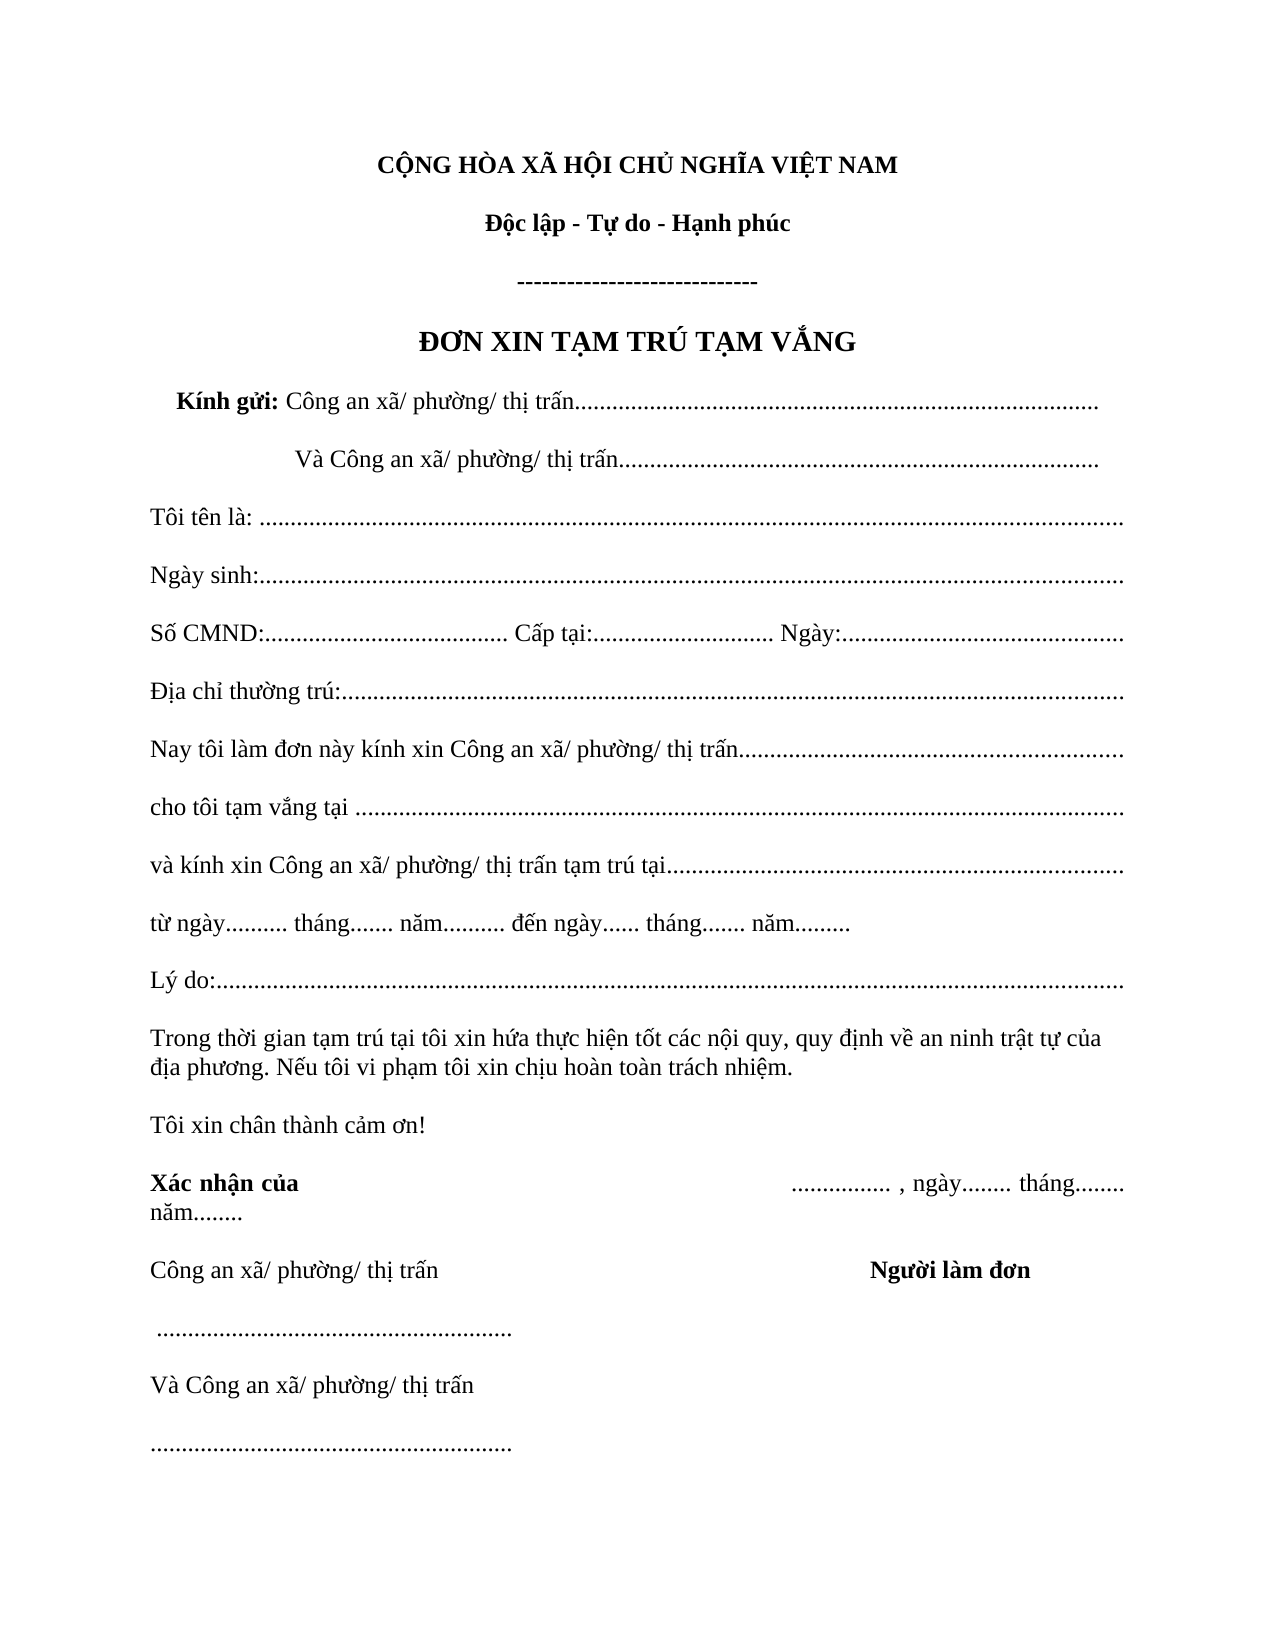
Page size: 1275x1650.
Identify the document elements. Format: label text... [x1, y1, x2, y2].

text từ ngày.......... tháng....... năm.......... đến ngày...... tháng....... năm......... [150, 908, 1125, 936]
text Ngày sinh:.... [150, 560, 1125, 589]
text CỘNG HÒA XÃ HỘI CHỦ NGHĨA VIỆT NAM [150, 150, 1125, 179]
text Nay tôi làm đơn này kính xin Công an xã/ phường/ thị trấn...................................... [150, 734, 1125, 763]
text Tôi xin chân thành cảm ơn! [150, 1110, 1125, 1139]
text Trong thời gian tạm trú tại tôi xin hứa thực hiện tốt các nội quy, quy định về an ninh trật tự của địa phương. Nếu tôi vi phạm tôi xin chịu hoàn toàn trách nhiệm. [150, 1023, 1125, 1081]
text Xác nhận của ................ , ngày........ tháng........ năm........ [150, 1168, 1125, 1226]
text và kính xin Công an xã/ phường/ thị trấn tạm trú tại... [150, 850, 1125, 878]
text Địa chỉ thường trú:..... [150, 676, 1125, 705]
text Số CMND:....................................... Cấp tại:............................. Ngày:..... [150, 618, 1125, 647]
text Công an xã/ phường/ thị trấn Người làm đơn [150, 1255, 1125, 1283]
text .......................................................... [150, 1428, 1125, 1457]
text Và Công an xã/ phường/ thị trấn............................................................................. [150, 444, 1125, 473]
text Và Công an xã/ phường/ thị trấn [150, 1371, 1125, 1399]
text Tôi tên là: .... [150, 502, 1125, 531]
text ......................................................... [150, 1313, 1125, 1341]
text Lý do: [150, 966, 1125, 994]
text Độc lập - Tự do - Hạnh phúc [150, 208, 1125, 237]
text ĐƠN XIN TẠM TRÚ TẠM VẮNG [150, 324, 1125, 357]
text Kính gửi: Công an xã/ phường/ thị trấn.................................................................................... [150, 386, 1125, 415]
text ----------------------------- [150, 266, 1125, 294]
text cho tôi tạm vắng tại ..... [150, 792, 1125, 821]
